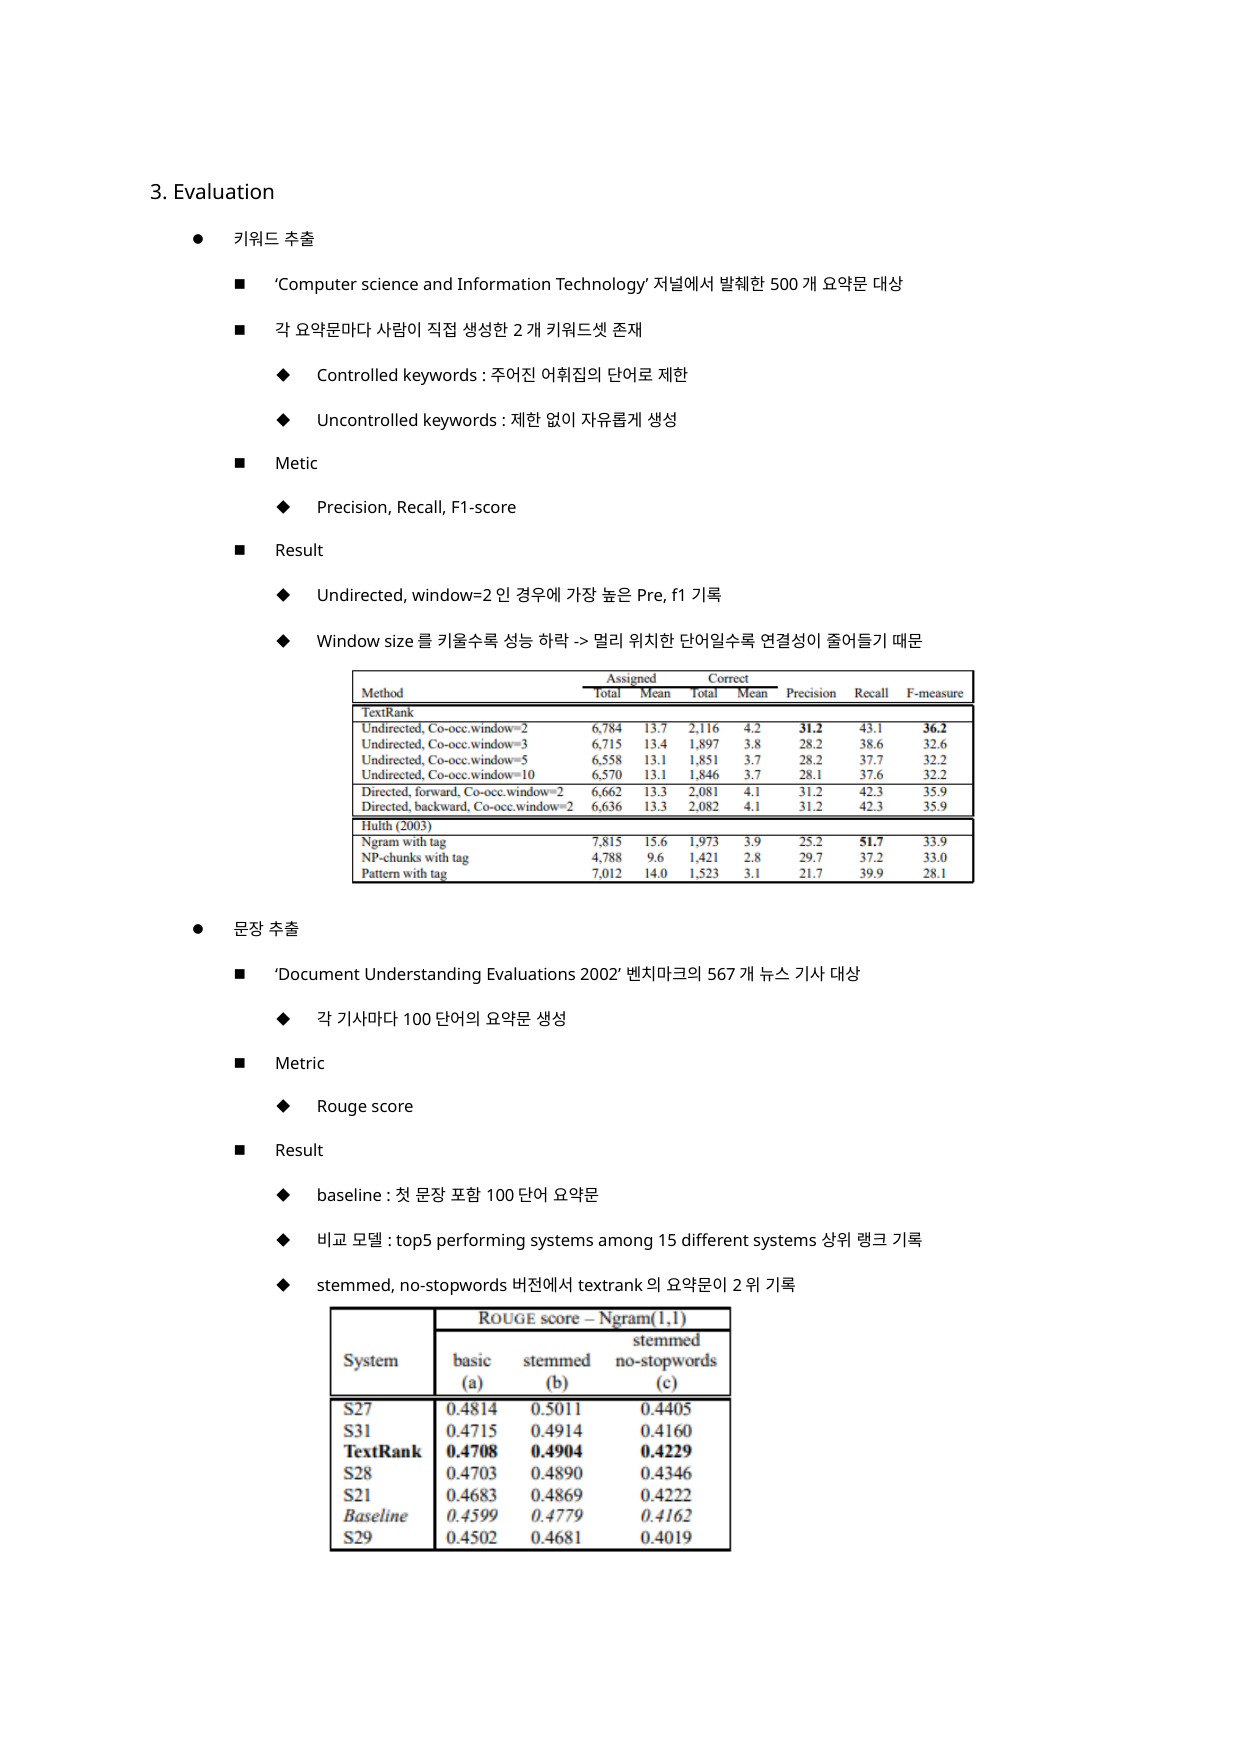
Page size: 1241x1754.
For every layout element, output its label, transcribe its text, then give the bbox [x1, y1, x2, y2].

list Result [233, 539, 1090, 562]
picture [316, 651, 1014, 896]
picture [316, 1296, 747, 1566]
list Metic [233, 452, 1090, 474]
list Controlled keywords : 주어진 어휘집의 단어로 제한 [275, 362, 1090, 386]
list Undirected, window=2인 경우에 가장 높은 Pre, f1 기록 [275, 582, 1090, 607]
list ‘Document Understanding Evaluations 2002’ 벤치마크의 567개 뉴스 기사 대상 [233, 961, 1090, 986]
list ‘Computer science and Information Technology’ 저널에서 발췌한 500개 요약문 대상 [233, 271, 1090, 296]
list baseline : 첫 문장 포함 100단어 요약문 [275, 1182, 1090, 1206]
text 3. Evaluation [150, 177, 1090, 206]
list 키워드 추출 [192, 226, 1090, 251]
list 각 요약문마다 사람이 직접 생성한 2개 키워드셋 존재 [233, 317, 1090, 341]
list 문장 추출 [192, 916, 1090, 941]
list Uncontrolled keywords : 제한 없이 자유롭게 생성 [275, 407, 1090, 431]
list Result [233, 1139, 1090, 1161]
list 비교 모델 : top5 performing systems among 15 different systems 상위 랭크 기록 [275, 1227, 1090, 1252]
list Precision, Recall, F1-score [275, 495, 1090, 518]
list 각 기사마다 100단어의 요약문 생성 [275, 1006, 1090, 1031]
list Metric [233, 1052, 1090, 1074]
list Rouge score [275, 1095, 1090, 1118]
